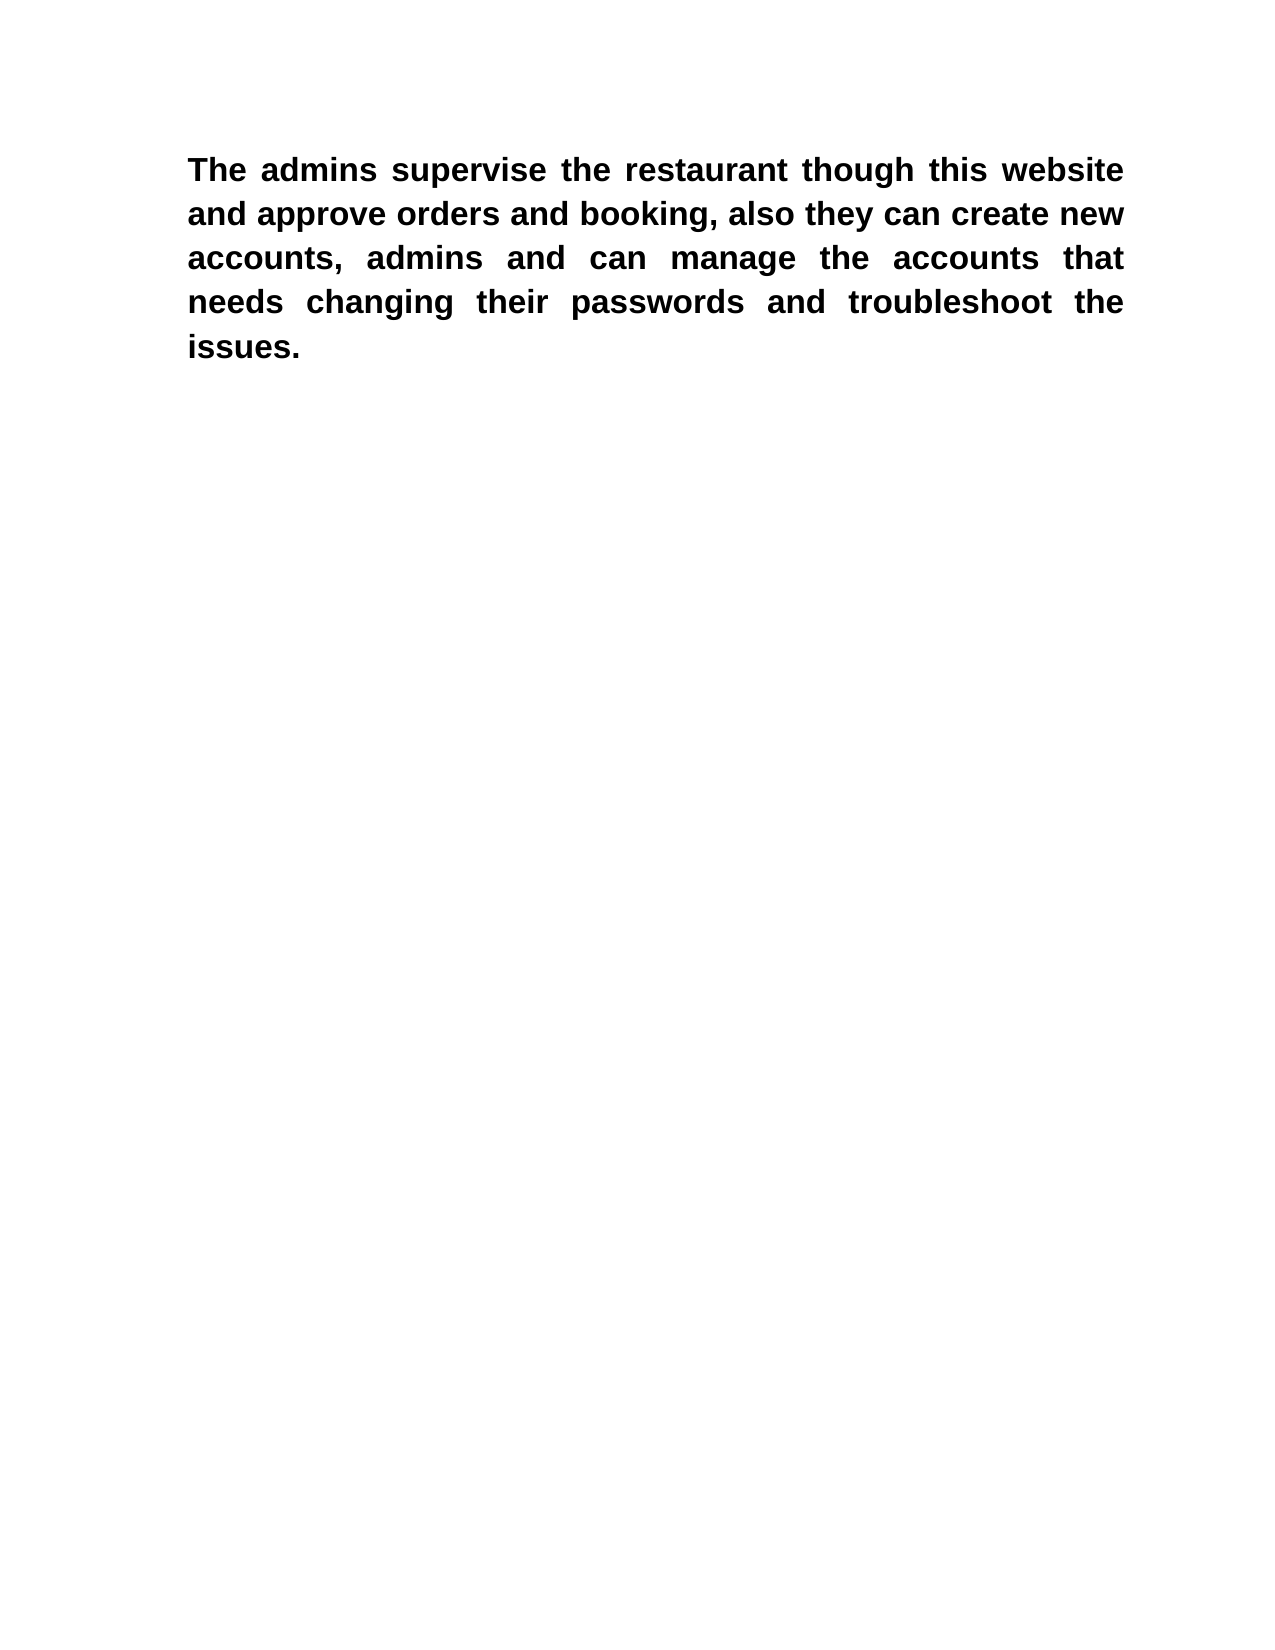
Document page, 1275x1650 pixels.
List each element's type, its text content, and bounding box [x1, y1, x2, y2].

text The admins supervise the restaurant though this website and approve orders and booking, also they can create new accounts, admins and can manage the accounts that needs changing their passwords and troubleshoot the issues. [187, 150, 1125, 365]
